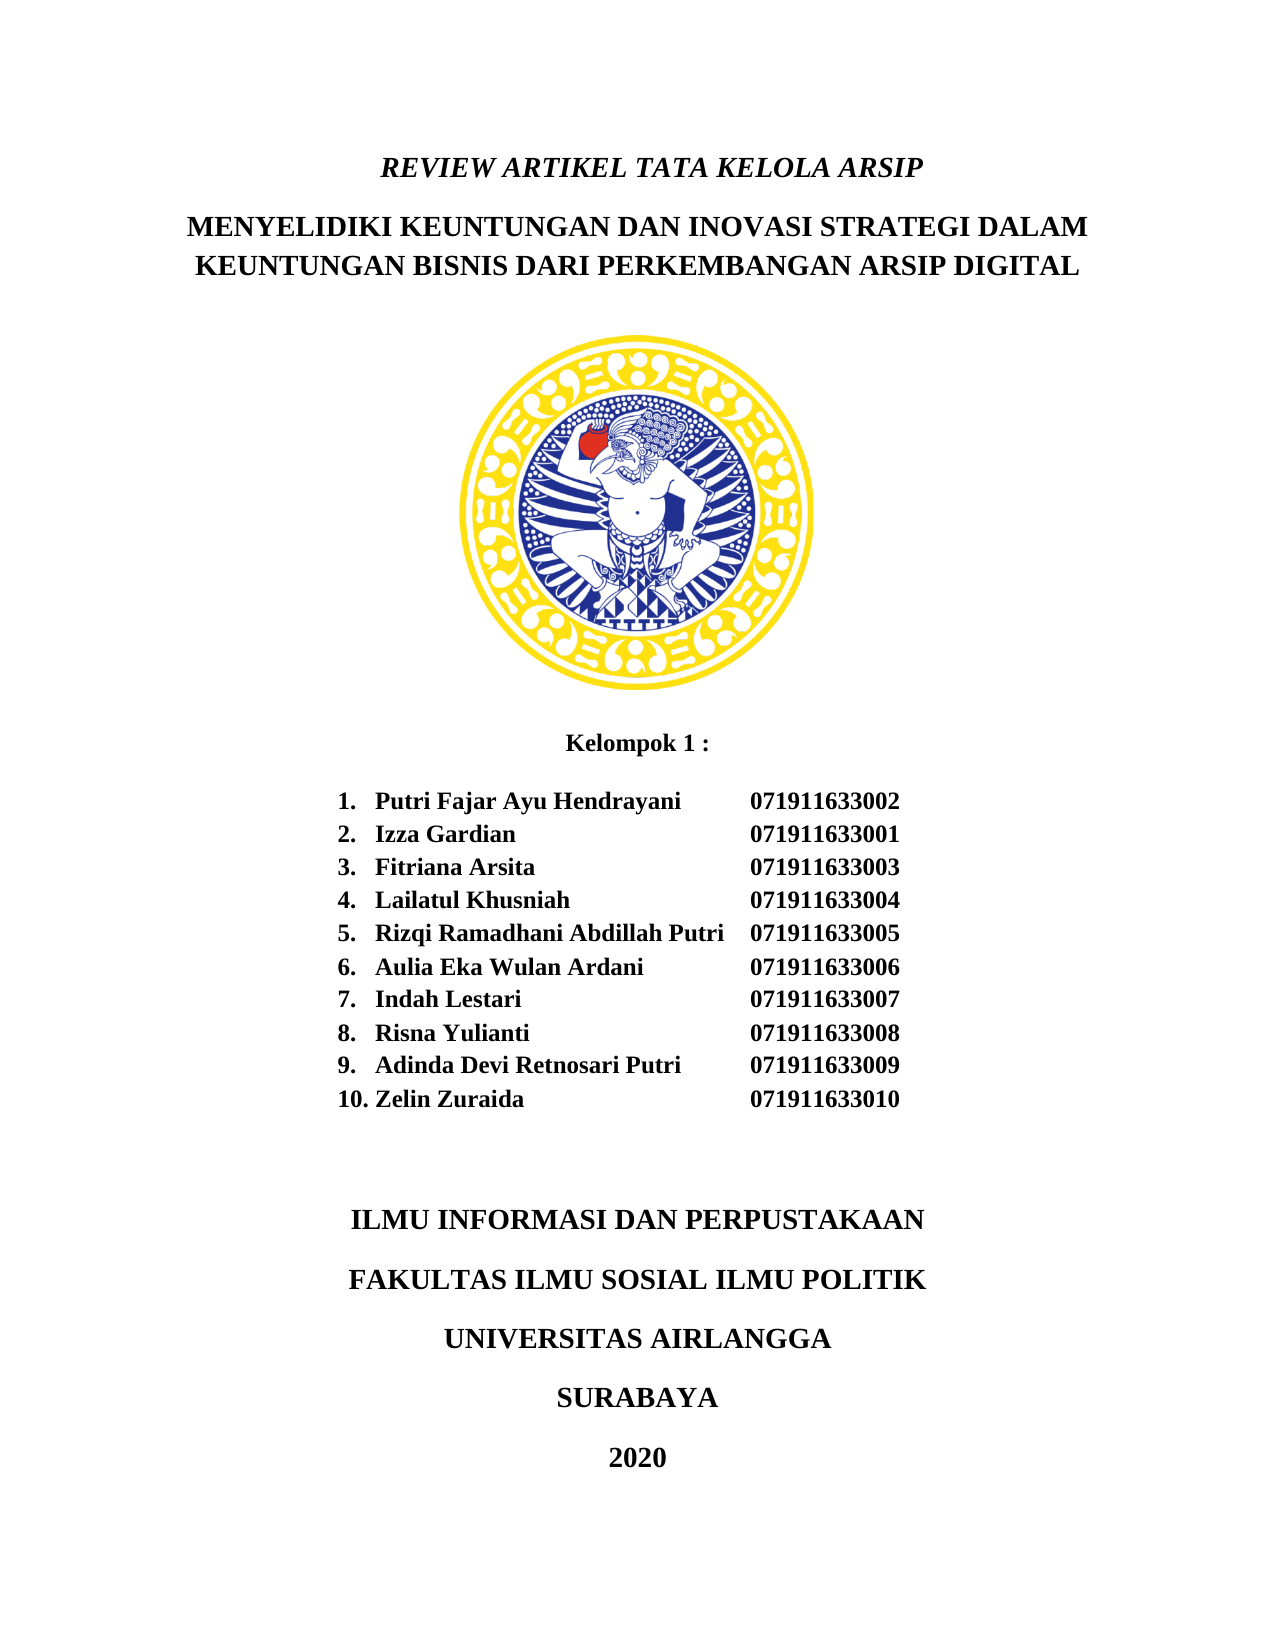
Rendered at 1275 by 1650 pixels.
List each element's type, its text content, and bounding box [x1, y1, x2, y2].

list Zelin Zuraida 071911633010 [337, 1084, 1125, 1112]
list Indah Lestari 071911633007 [337, 984, 1125, 1013]
text SURABAYA [150, 1381, 1125, 1414]
list Risna Yulianti 071911633008 [337, 1018, 1125, 1046]
text FAKULTAS ILMU SOSIAL ILMU POLITIK [150, 1262, 1125, 1295]
list Izza Gardian 071911633001 [337, 819, 1125, 848]
list Fitriana Arsita 071911633003 [337, 852, 1125, 881]
text 2020 [150, 1440, 1125, 1473]
list Lailatul Khusniah 071911633004 [337, 886, 1125, 914]
list Putri Fajar Ayu Hendrayani 071911633002 [337, 786, 1125, 815]
list Adinda Devi Retnosari Putri 071911633009 [337, 1051, 1125, 1079]
list Aulia Eka Wulan Ardani 071911633006 [337, 952, 1125, 980]
text UNIVERSITAS AIRLANGGA [150, 1321, 1125, 1355]
picture [459, 335, 814, 690]
list Rizqi Ramadhani Abdillah Putri 071911633005 [337, 918, 1125, 947]
text Kelompok 1 : [150, 728, 1125, 757]
text REVIEW ARTIKEL TATA KELOLA ARSIP [150, 150, 1153, 183]
text ILMU INFORMASI DAN PERPUSTAKAAN [150, 1202, 1125, 1236]
text MENYELIDIKI KEUNTUNGAN DAN INOVASI STRATEGI DALAM KEUNTUNGAN BISNIS DARI PERKEMBANGAN ARSIP DIGITAL [150, 209, 1125, 281]
